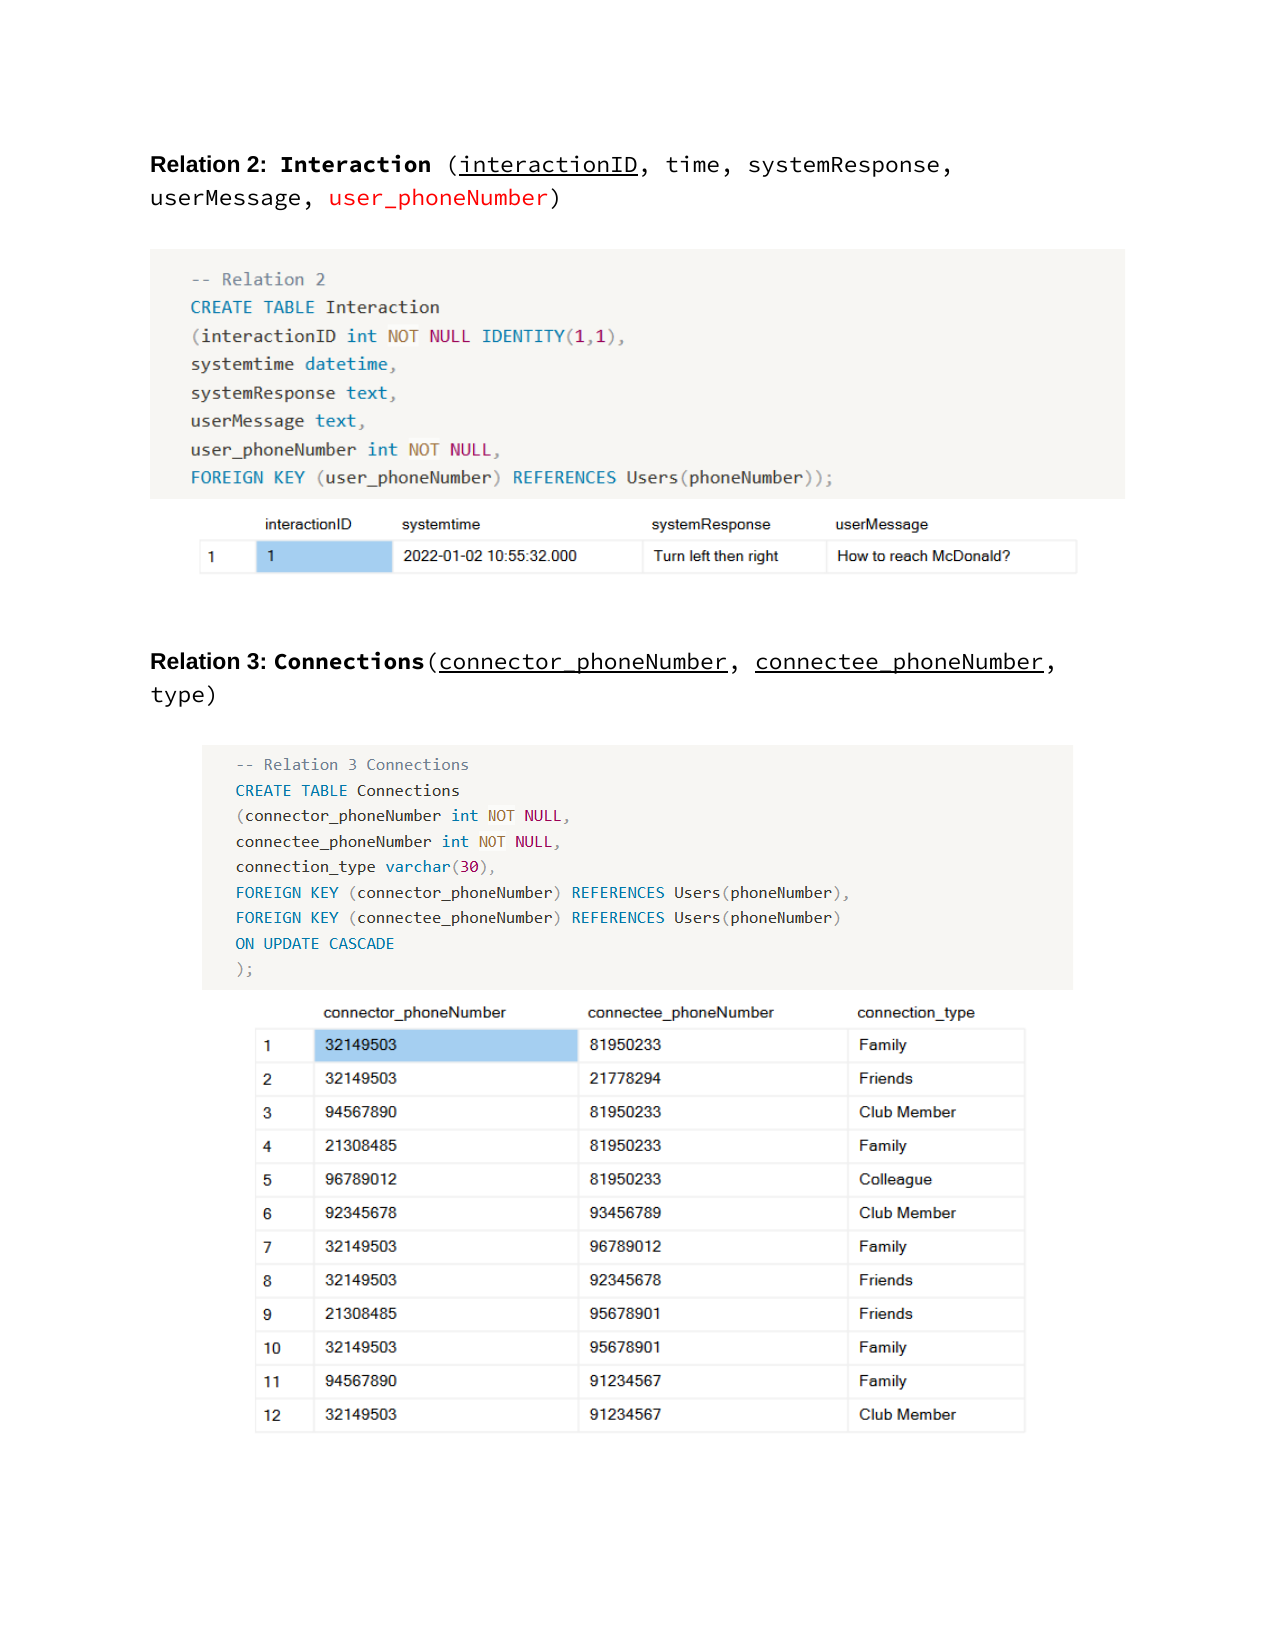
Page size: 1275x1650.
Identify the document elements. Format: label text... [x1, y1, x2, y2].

picture [150, 249, 1125, 499]
text Relation 2: Interaction (interactionID, time, systemResponse, userMessage, user_phoneNumber) [150, 150, 1125, 212]
picture [192, 502, 1083, 583]
picture [202, 745, 1074, 990]
text Relation 3: Connections(connector_phoneNumber, connectee_phoneNumber, type) [150, 647, 1125, 709]
picture [245, 993, 1030, 1440]
